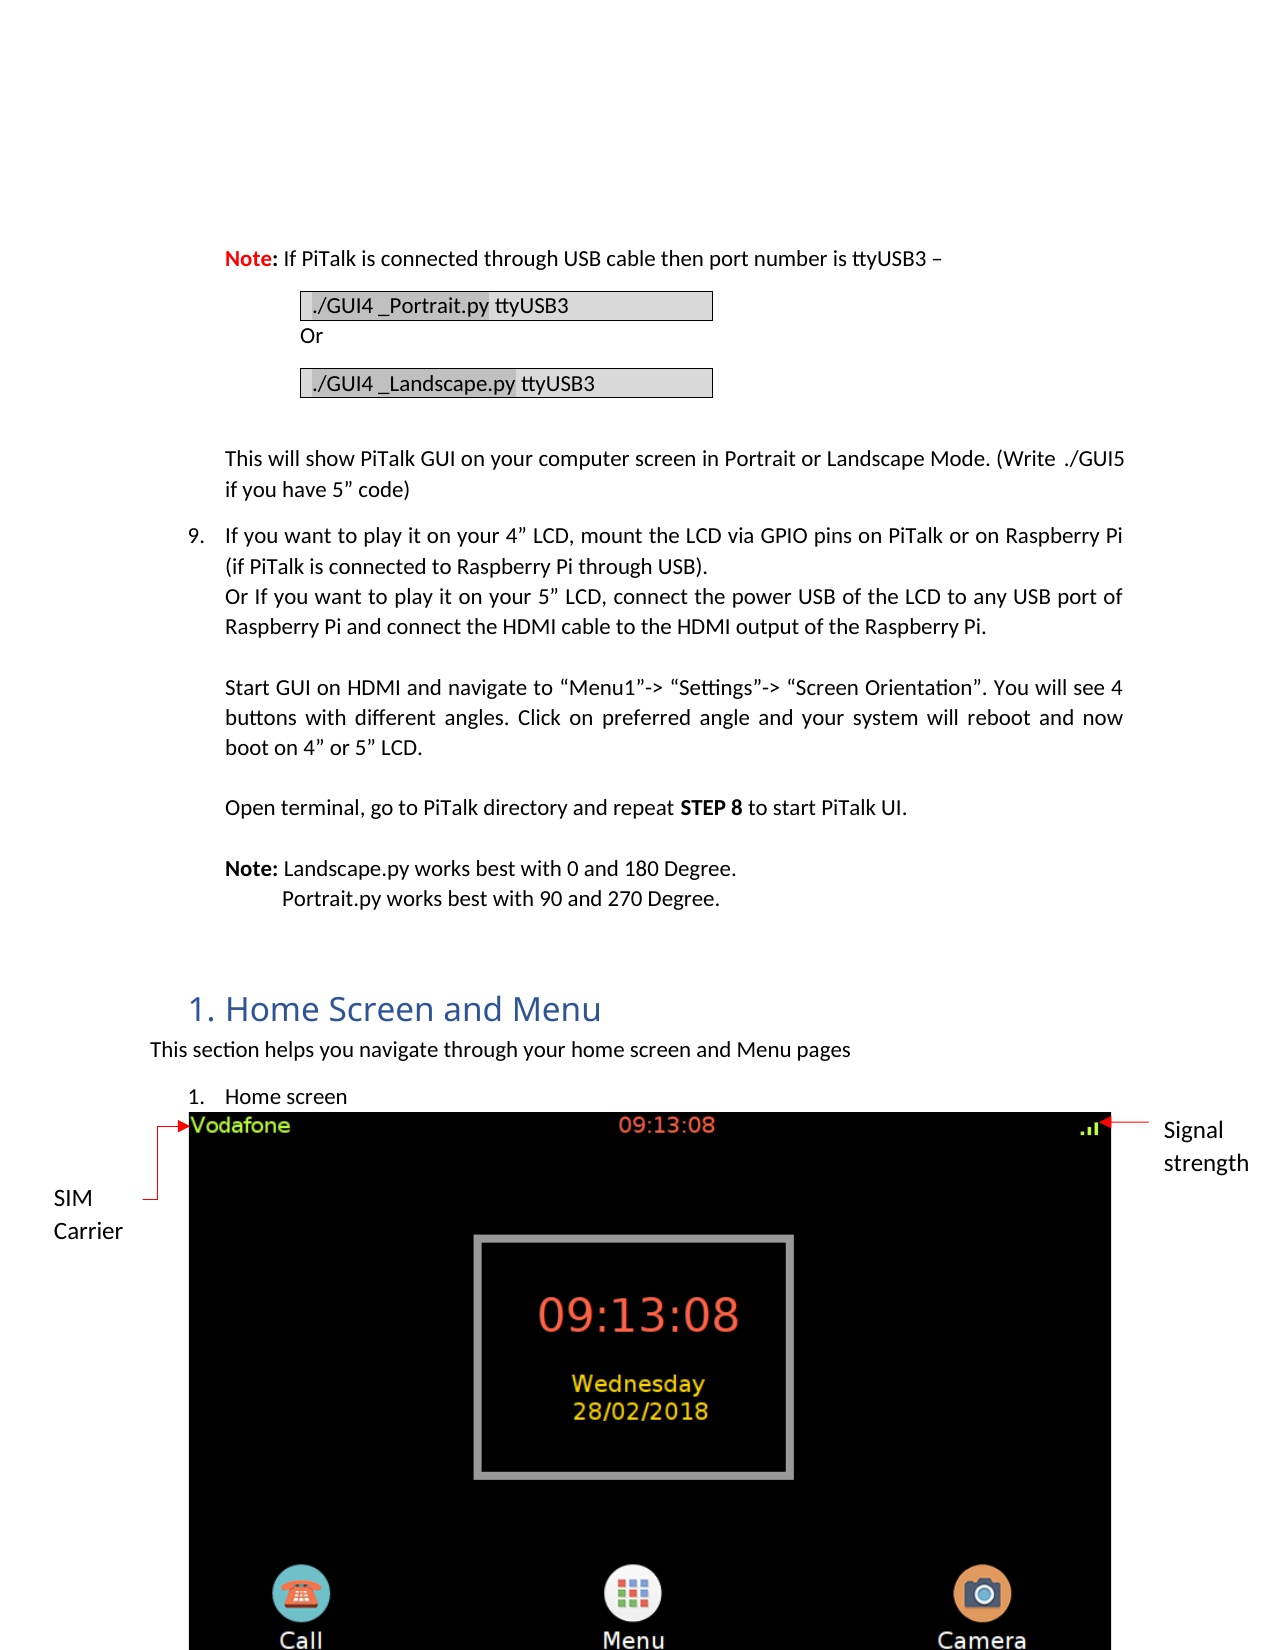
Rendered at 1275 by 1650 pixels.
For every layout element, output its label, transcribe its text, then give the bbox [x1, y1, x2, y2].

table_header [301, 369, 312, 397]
list Or If you want to play it on your 5” LCD, connect the power USB of the LCD to any USB port of Raspberry Pi and connect the HDMI cable to the HDMI output of the Raspberry Pi. [225, 582, 1125, 640]
text This section helps you navigate through your home screen and Menu pages [150, 1035, 1125, 1063]
subtitle Home Screen and Menu [187, 986, 1125, 1032]
text This will show PiTalk GUI on your computer screen in Portrait or Landscape Mode. (Write ./GUI5 if you have 5” code) [225, 444, 1125, 503]
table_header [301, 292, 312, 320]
table_header ./GUI4 _Portrait.py ttyUSB3 [489, 292, 712, 320]
list Open terminal, go to PiTalk directory and repeat STEP 8 to start PiTalk UI. [225, 793, 1125, 822]
list Note: Landscape.py works best with 0 and 180 Degree. [225, 854, 1125, 882]
table_header ./GUI4 _Landscape.py ttyUSB3 [516, 369, 712, 397]
list If you want to play it on your 4” LCD, mount the LCD via GPIO pins on PiTalk or on Raspberry Pi (if PiTalk is connected to Raspberry Pi through USB). [187, 522, 1125, 580]
text Or [150, 321, 1125, 349]
list Home screen [187, 1082, 1125, 1110]
picture [188, 1112, 1112, 1650]
text Note: If PiTalk is connected through USB cable then port number is ttyUSB3 – [150, 244, 1125, 272]
list Start GUI on HDMI and navigate to “Menu1”-> “Settings”-> “Screen Orientation”. You will see 4 buttons with different angles. Click on preferred angle and your system will reboot and now boot on 4” or 5” LCD. [225, 673, 1125, 761]
list Portrait.py works best with 90 and 270 Degree. [225, 884, 1125, 912]
